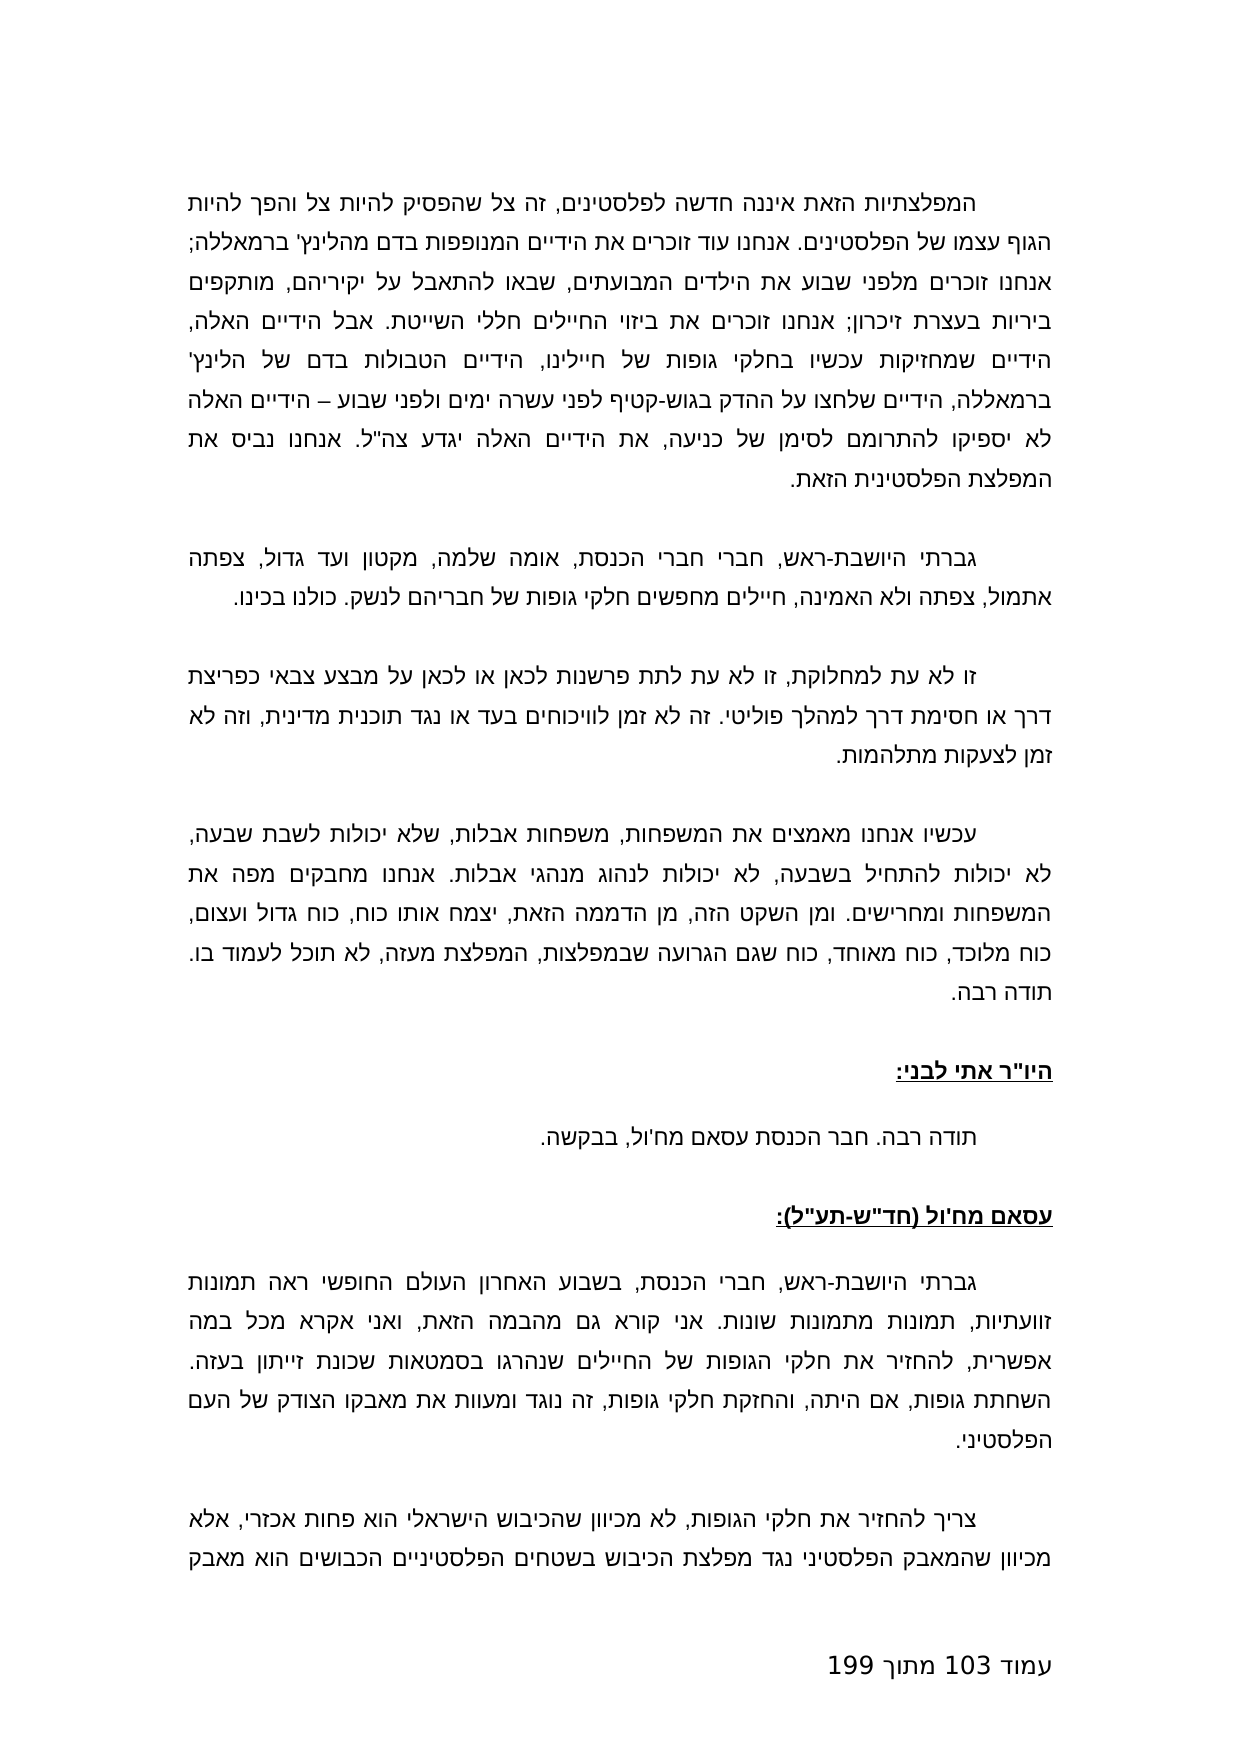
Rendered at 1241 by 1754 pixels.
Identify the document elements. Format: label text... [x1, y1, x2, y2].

text תודה רבה. חבר הכנסת עסאם מח'ול, בבקשה. [187, 1124, 1053, 1150]
text עכשיו אנחנו מאמצים את המשפחות, משפחות אבלות, שלא יכולות לשבת שבעה, לא יכולות להתחיל בשבעה, לא יכולות לנהוג מנהגי אבלות. אנחנו מחבקים מפה את המשפחות ומחרישים. ומן השקט הזה, מן הדממה הזאת, יצמח אותו כוח, כוח גדול ועצום, כוח מלוכד, כוח מאוחד, כוח שגם הגרועה שבמפלצות, המפלצת מעזה, לא תוכל לעמוד בו. תודה רבה. [187, 821, 1053, 1005]
text עסאם מח'ול (חד"ש-תע"ל): [187, 1203, 1053, 1229]
text היו"ר אתי לבני: [187, 1058, 1053, 1084]
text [187, 1506, 1053, 1571]
text המפלצתיות הזאת איננה חדשה לפלסטינים, זה צל שהפסיק להיות צל והפך להיות הגוף עצמו של הפלסטינים. אנחנו עוד זוכרים את הידיים המנופפות בדם מהלינץ' ברמאללה; אנחנו זוכרים מלפני שבוע את הילדים המבועתים, שבאו להתאבל על יקיריהם, מותקפים ביריות בעצרת זיכרון; אנחנו זוכרים את ביזוי החיילים חללי השייטת. אבל הידיים האלה, הידיים שמחזיקות עכשיו בחלקי גופות של חיילינו, הידיים הטבולות בדם של הלינץ' ברמאללה, הידיים שלחצו על ההדק בגוש-קטיף לפני עשרה ימים ולפני שבוע – הידיים האלה לא יספיקו להתרומם לסימן של כניעה, את הידיים האלה יגדע צה"ל. אנחנו נביס את המפלצת הפלסטינית הזאת. [187, 189, 1053, 492]
text גברתי היושבת-ראש, חברי הכנסת, בשבוע האחרון העולם החופשי ראה תמונות זוועתיות, תמונות מתמונות שונות. אני קורא גם מהבמה הזאת, ואני אקרא מכל במה אפשרית, להחזיר את חלקי הגופות של החיילים שנהרגו בסמטאות שכונת זייתון בעזה. השחתת גופות, אם היתה, והחזקת חלקי גופות, זה נוגד ומעוות את מאבקו הצודק של העם הפלסטיני. [187, 1269, 1053, 1453]
text זו לא עת למחלוקת, זו לא עת לתת פרשנות לכאן או לכאן על מבצע צבאי כפריצת דרך או חסימת דרך למהלך פוליטי. זה לא זמן לוויכוחים בעד או נגד תוכנית מדינית, וזה לא זמן לצעקות מתלהמות. [187, 663, 1053, 768]
text גברתי היושבת-ראש, חברי חברי הכנסת, אומה שלמה, מקטון ועד גדול, צפתה אתמול, צפתה ולא האמינה, חיילים מחפשים חלקי גופות של חבריהם לנשק. כולנו בכינו. [187, 545, 1053, 611]
